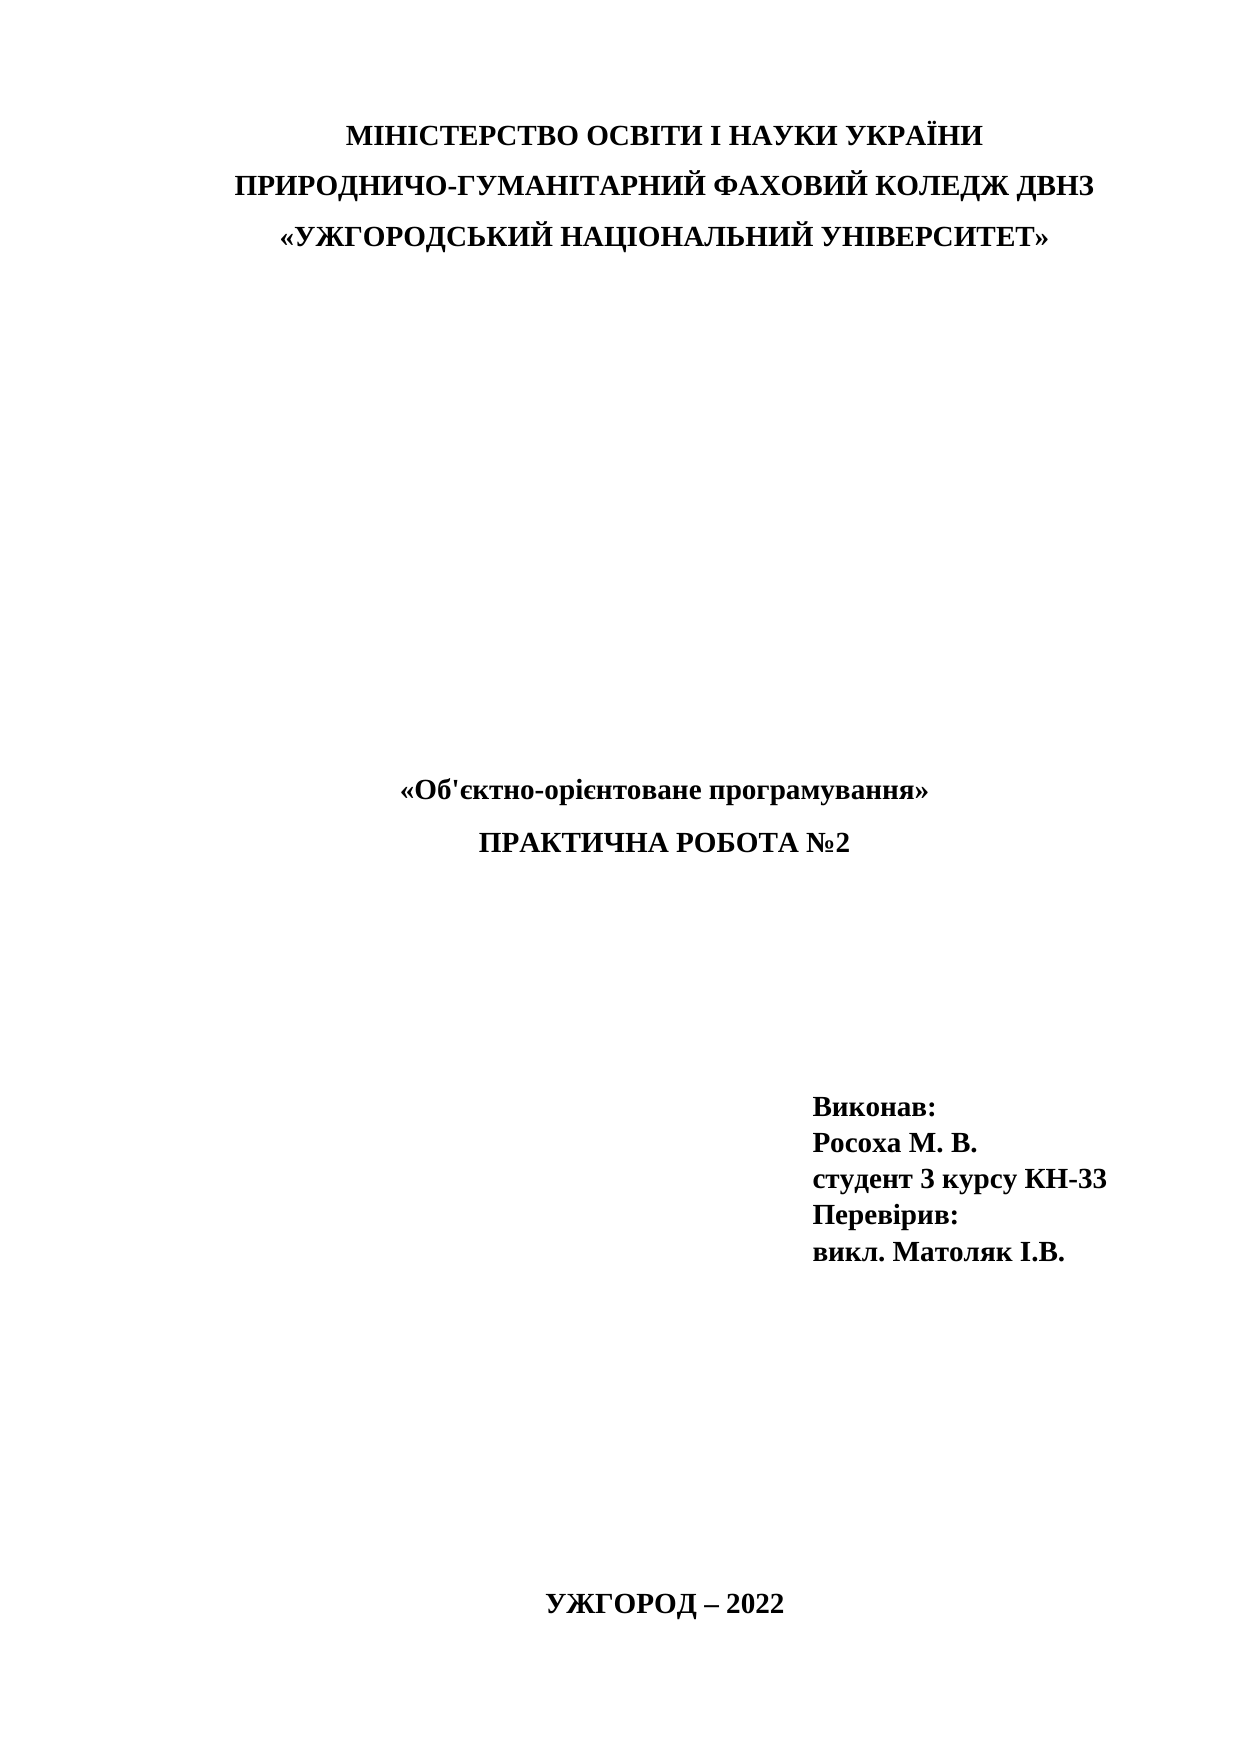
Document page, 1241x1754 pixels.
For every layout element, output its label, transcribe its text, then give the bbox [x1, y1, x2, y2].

text Виконав: [812, 1089, 1152, 1123]
text ПРИРОДНИЧО-ГУМАНІТАРНИЙ ФАХОВИЙ КОЛЕДЖ ДВНЗ «УЖГОРОДСЬКИЙ НАЦІОНАЛЬНИЙ УНІВЕРСИТЕТ» [177, 168, 1152, 252]
text студент 3 курсу КН-33 [812, 1161, 1152, 1195]
text Перевірив: [812, 1197, 1152, 1231]
text Росоха М. В. [812, 1125, 1152, 1159]
text МІНІСТЕРСТВО ОСВІТИ І НАУКИ УКРАЇНИ [177, 118, 1152, 152]
text УЖГОРОД – 2022 [177, 1587, 1152, 1620]
text Практична робота №2 [177, 825, 1152, 858]
text «Об'єктно-орієнтоване програмування» [177, 772, 1152, 806]
text викл. Матоляк І.В. [812, 1234, 1152, 1267]
